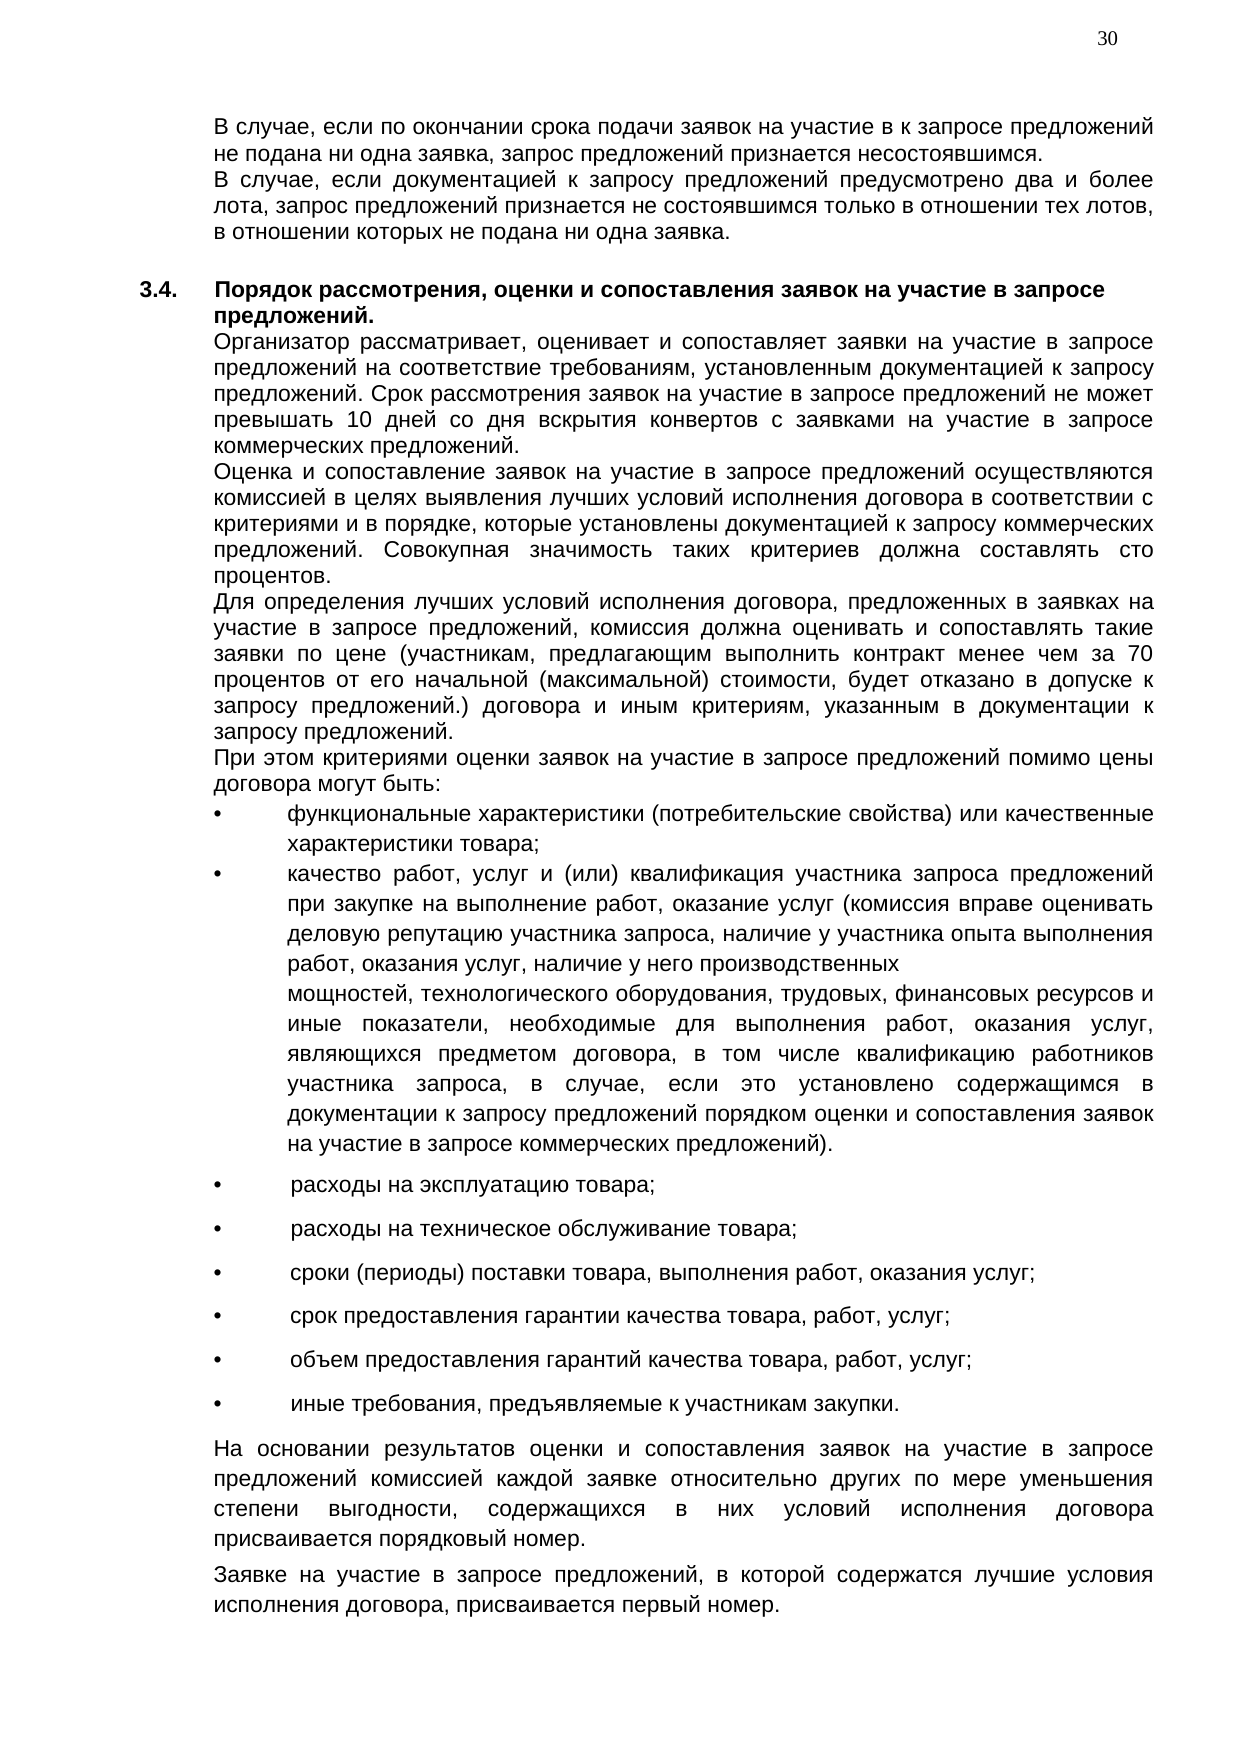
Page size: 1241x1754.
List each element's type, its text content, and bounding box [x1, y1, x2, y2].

list расходы на эксплуатацию товара; [213, 1157, 1156, 1201]
text На основании результатов оценки и сопоставления заявок на участие в запросе предложений комиссией каждой заявке относительно других по мере уменьшения степени выгодности, содержащихся в них условий исполнения договора присваивается порядковый номер. [213, 1432, 1154, 1552]
list расходы на техническое обслуживание товара; [213, 1201, 1156, 1245]
text При этом критериями оценки заявок на участие в запросе предложений помимо цены договора могут быть: [213, 745, 1154, 797]
list функциональные характеристики (потребительские свойства) или качественные характеристики товара; [213, 797, 1154, 857]
text Заявке на участие в запросе предложений, в которой содержатся лучшие условия исполнения договора, присваивается первый номер. [213, 1558, 1154, 1619]
list сроки (периоды) поставки товара, выполнения работ, оказания услуг; [213, 1245, 1156, 1289]
text В случае, если по окончании срока подачи заявок на участие в к запросе предложений не подана ни одна заявка, запрос предложений признается несостоявшимся. [213, 113, 1154, 166]
list качество работ, услуг и (или) квалификация участника запроса предложений при закупке на выполнение работ, оказание услуг (комиссия вправе оценивать деловую репутацию участника запроса, наличие у участника опыта выполнения работ, оказания услуг, наличие у него производственных [213, 857, 1154, 977]
list объем предоставления гарантий качества товара, работ, услуг; [213, 1333, 1156, 1377]
list иные требования, предъявляемые к участникам закупки. [213, 1377, 1156, 1421]
text Организатор рассматривает, оценивает и сопоставляет заявки на участие в запросе предложений на соответствие требованиям, установленным документацией к запросу предложений. Срок рассмотрения заявок на участие в запросе предложений не может превышать 10 дней со дня вскрытия конвертов с заявками на участие в запросе коммерческих предложений. [213, 328, 1154, 458]
text Оценка и сопоставление заявок на участие в запросе предложений осуществляются комиссией в целях выявления лучших условий исполнения договора в соответствии с критериями и в порядке, которые установлены документацией к запросу коммерческих предложений. Совокупная значимость таких критериев должна составлять сто процентов. [213, 458, 1154, 589]
text Для определения лучших условий исполнения договора, предложенных в заявках на участие в запросе предложений, комиссия должна оценивать и сопоставлять такие заявки по цене (участникам, предлагающим выполнить контракт менее чем за 70 процентов от его начальной (максимальной) стоимости, будет отказано в допуске к запросу предложений.) договора и иным критериям, указанным в документации к запросу предложений. [213, 589, 1154, 745]
text 3.4. Порядок рассмотрения, оценки и сопоставления заявок на участие в запросе предложений. [139, 276, 1154, 328]
list срок предоставления гарантии качества товара, работ, услуг; [213, 1289, 1156, 1333]
text В случае, если документацией к запросу предложений предусмотрено два и более лота, запрос предложений признается не состоявшимся только в отношении тех лотов, в отношении которых не подана ни одна заявка. [213, 167, 1154, 245]
text мощностей, технологического оборудования, трудовых, финансовых ресурсов и иные показатели, необходимые для выполнения работ, оказания услуг, являющихся предметом договора, в том числе квалификацию работников участника запроса, в случае, если это установлено содержащимся в документации к запросу предложений порядком оценки и сопоставления заявок на участие в запросе коммерческих предложений). [287, 977, 1154, 1157]
